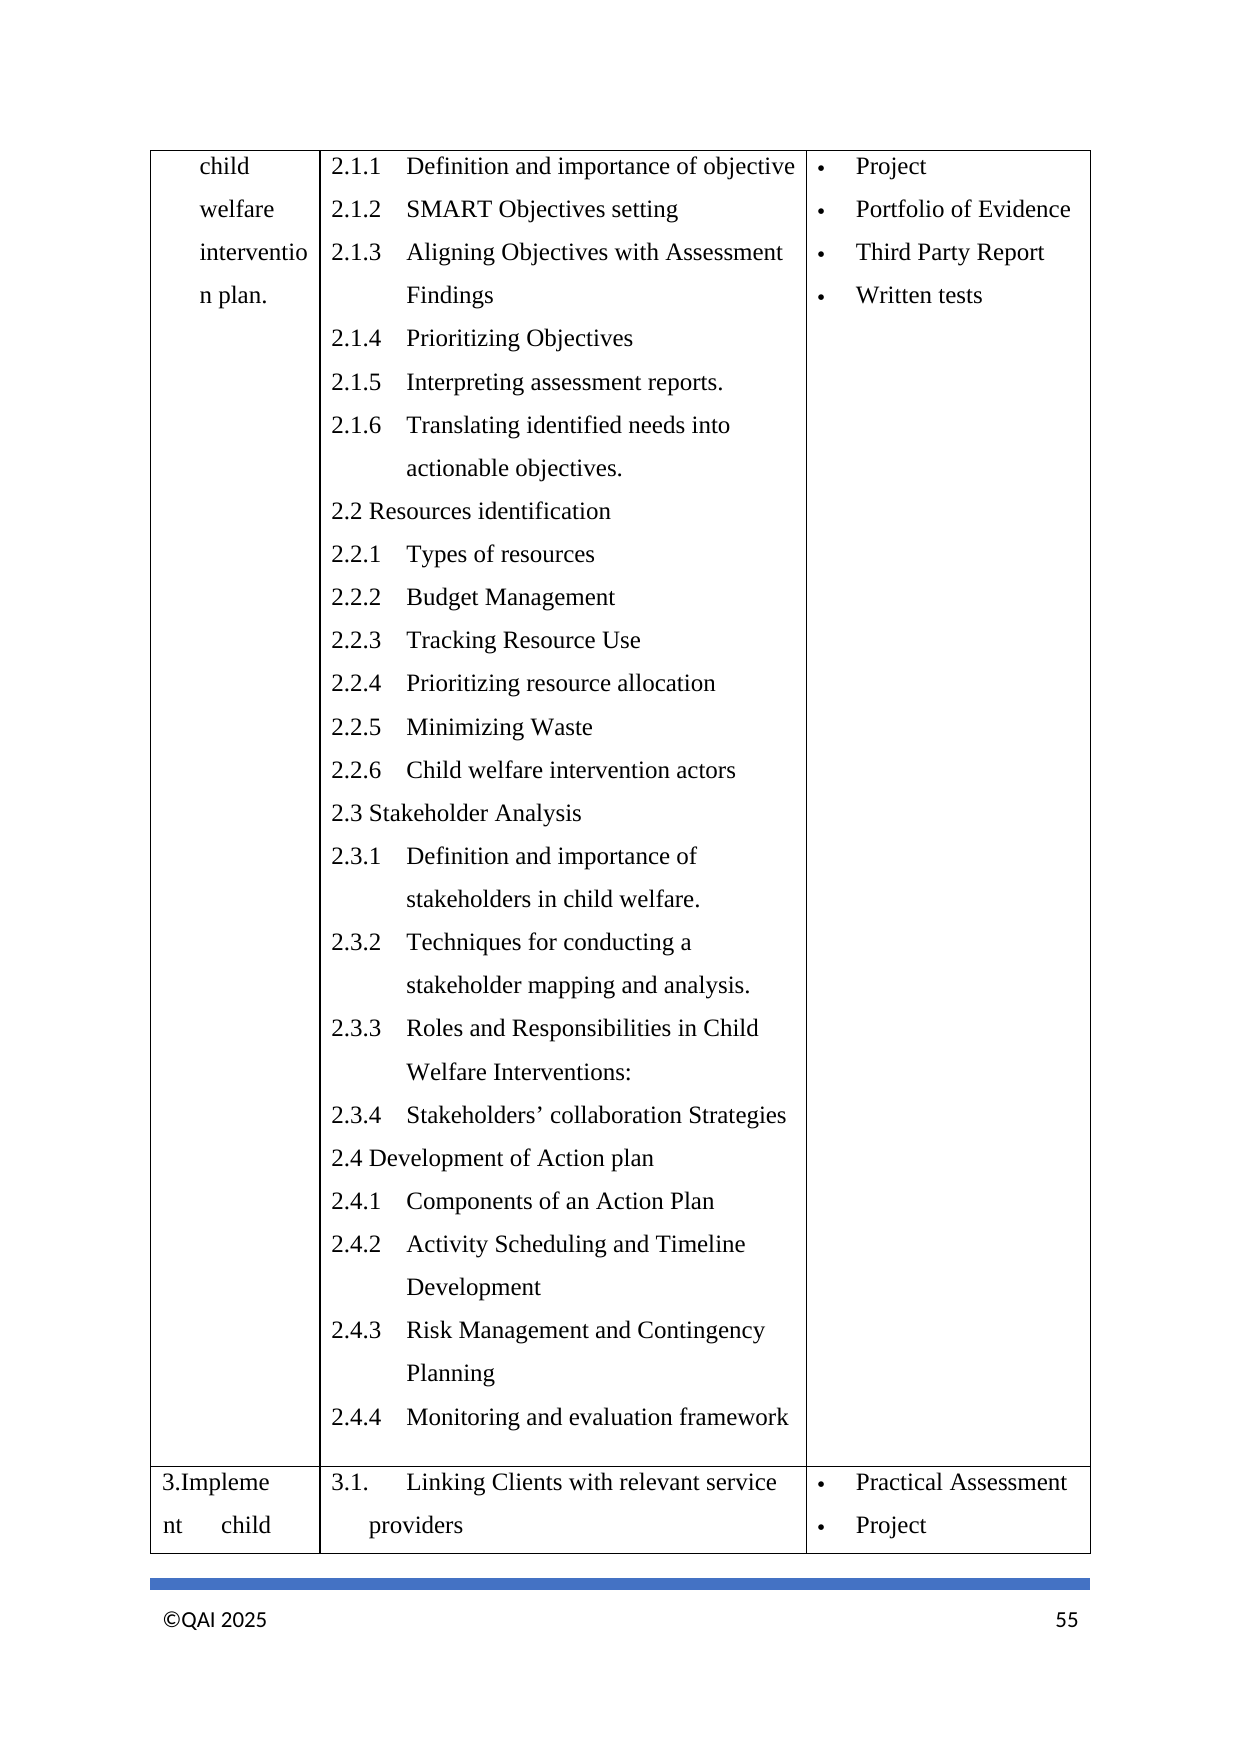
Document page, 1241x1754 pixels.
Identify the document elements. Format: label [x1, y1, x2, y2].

table_cell [321, 151, 806, 1466]
table_cell [321, 1467, 806, 1553]
table_cell [807, 1467, 1090, 1553]
table_cell [151, 1467, 319, 1553]
table_cell [807, 151, 1090, 1466]
table_cell [151, 151, 319, 1466]
